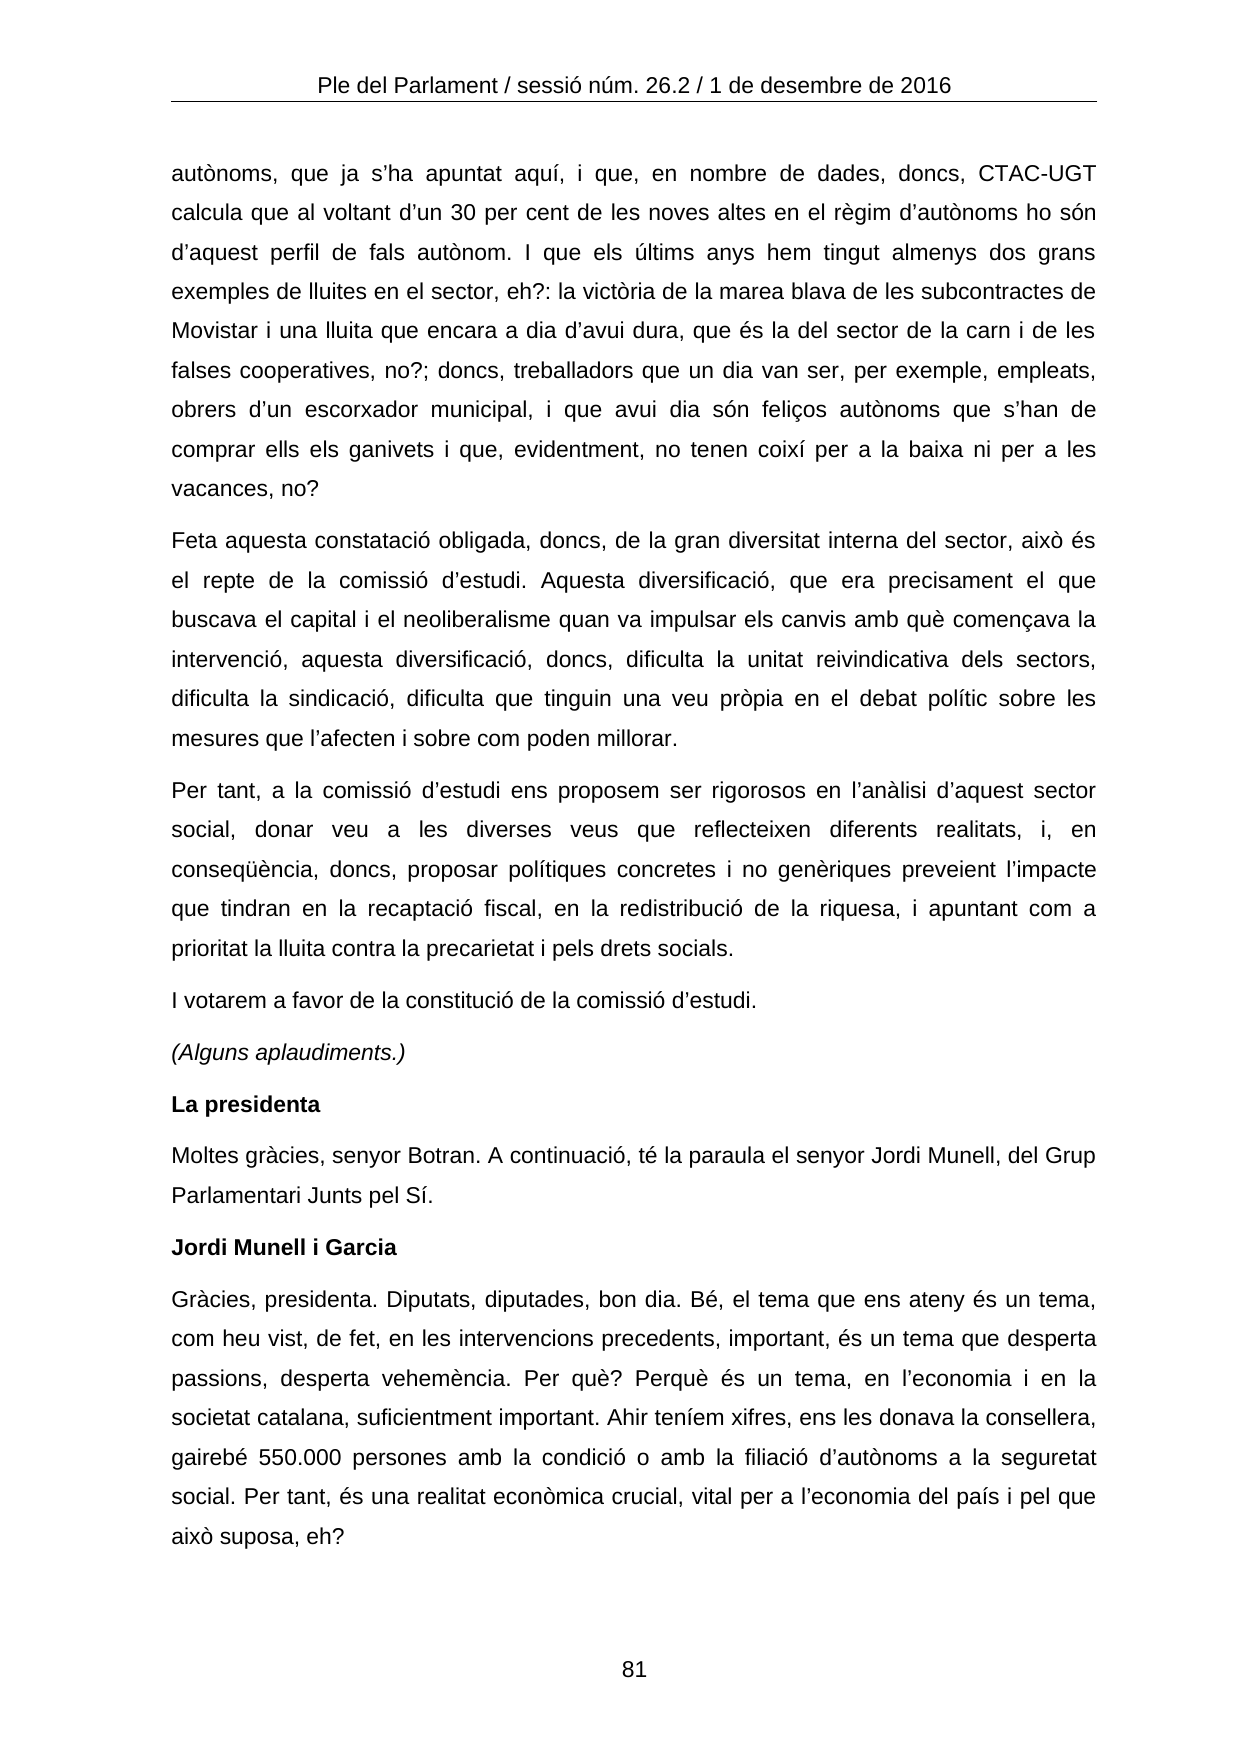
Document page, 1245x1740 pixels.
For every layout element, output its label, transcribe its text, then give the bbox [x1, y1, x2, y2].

text Jordi Munell i Garcia [171, 1234, 1097, 1260]
text (Alguns aplaudiments.) [171, 1038, 1097, 1065]
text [171, 159, 1097, 502]
text Moltes gràcies, senyor Botran. A continuació, té la paraula el senyor Jordi Munell, del Grup Parlamentari Junts pel Sí. [171, 1142, 1097, 1208]
text La presidenta [171, 1091, 1097, 1117]
text I votarem a favor de la constitució de la comissió d’estudi. [171, 987, 1097, 1013]
text Per tant, a la comissió d’estudi ens proposem ser rigorosos en l’anàlisi d’aquest sector social, donar veu a les diverses veus que reflecteixen diferents realitats, i, en conseqüència, doncs, proposar polítiques concretes i no genèriques preveient l’impacte que tindran en la recaptació fiscal, en la redistribució de la riquesa, i apuntant com a prioritat la lluita contra la precarietat i pels drets socials. [171, 777, 1097, 961]
text Feta aquesta constatació obligada, doncs, de la gran diversitat interna del sector, això és el repte de la comissió d’estudi. Aquesta diversificació, que era precisament el que buscava el capital i el neoliberalisme quan va impulsar els canvis amb què començava la intervenció, aquesta diversificació, doncs, dificulta la unitat reivindicativa dels sectors, dificulta la sindicació, dificulta que tinguin una veu pròpia en el debat polític sobre les mesures que l’afecten i sobre com poden millorar. [171, 527, 1097, 751]
text Gràcies, presidenta. Diputats, diputades, bon dia. Bé, el tema que ens ateny és un tema, com heu vist, de fet, en les intervencions precedents, important, és un tema que desperta passions, desperta vehemència. Per què? Perquè és un tema, en l’economia i en la societat catalana, suficientment important. Ahir teníem xifres, ens les donava la consellera, gairebé 550.000 persones amb la condició o amb la filiació d’autònoms a la seguretat social. Per tant, és una realitat econòmica crucial, vital per a l’economia del país i pel que això suposa, eh? [171, 1286, 1097, 1549]
